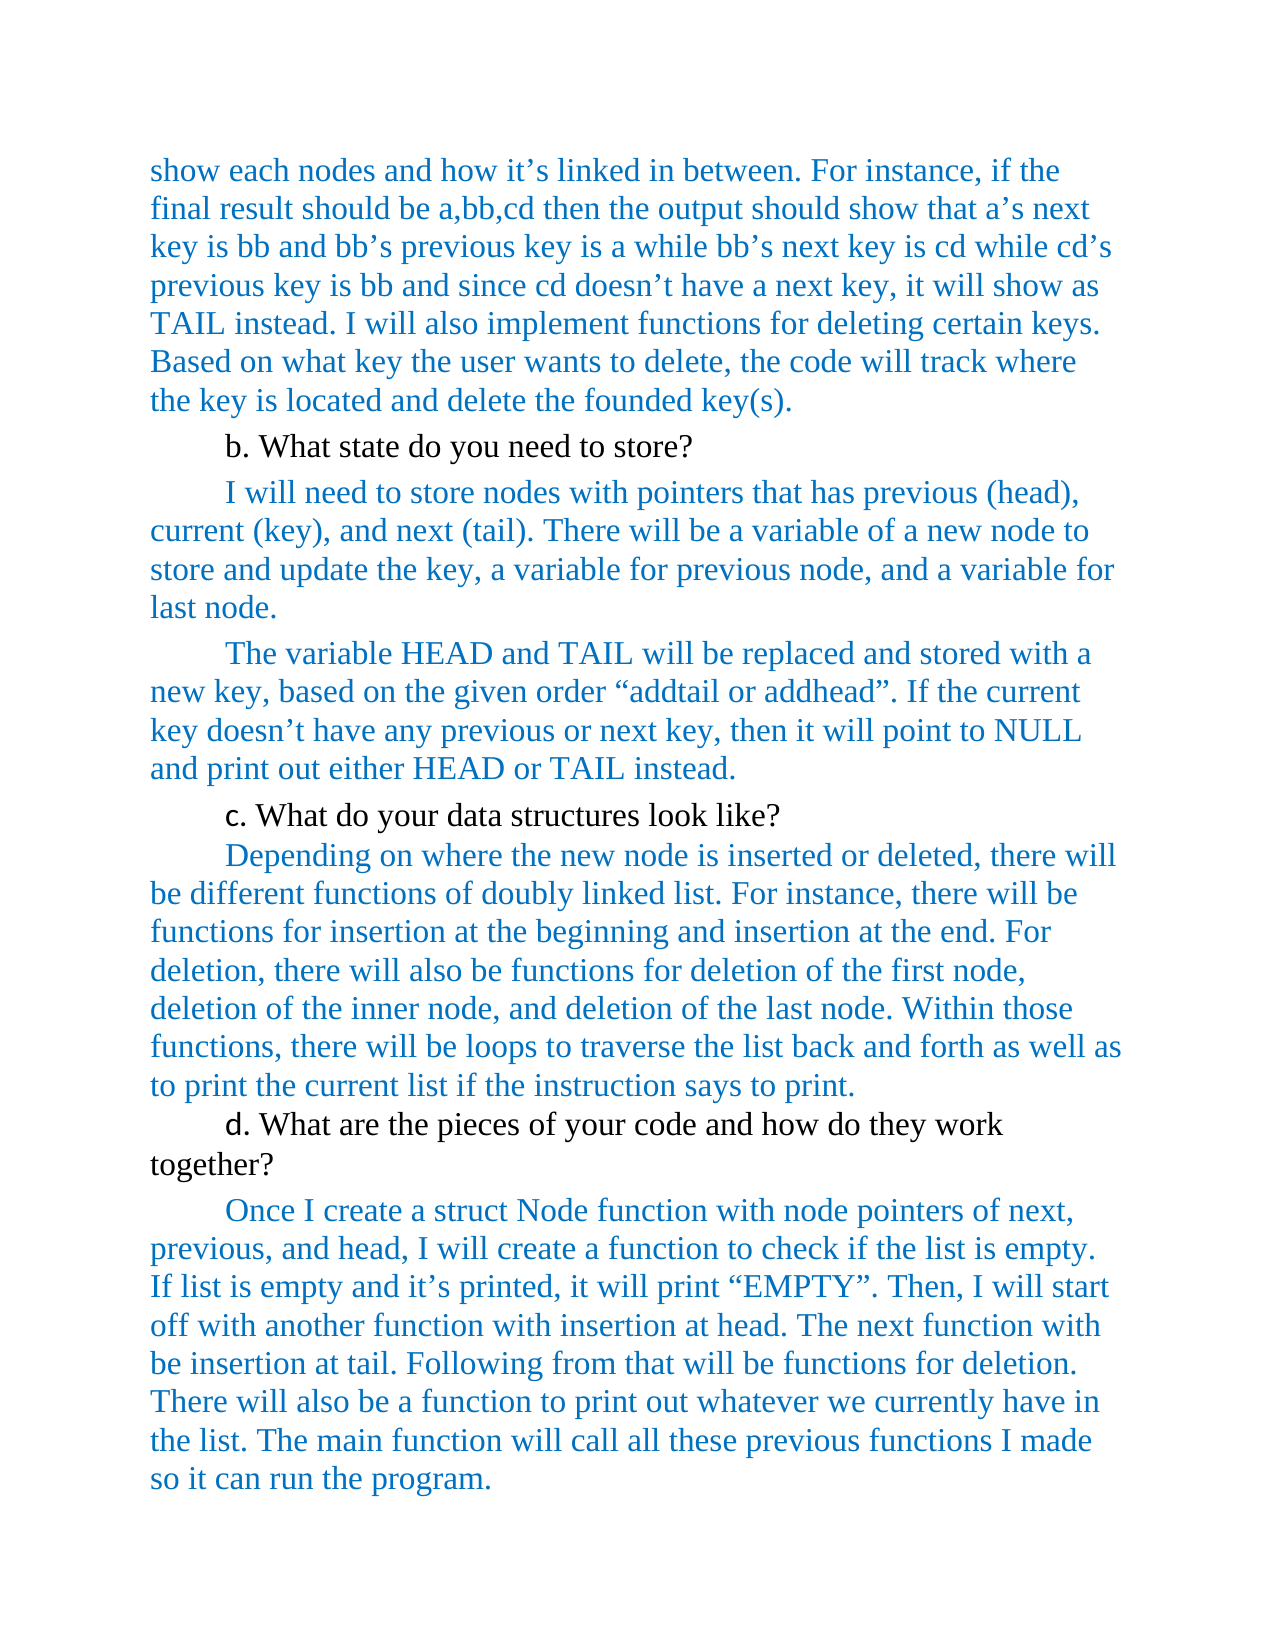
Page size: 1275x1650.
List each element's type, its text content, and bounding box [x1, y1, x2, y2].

list I will need to store nodes with pointers that has previous (head), current (key), and next (tail). There will be a variable of a new node to store and update the key, a variable for previous node, and a variable for last node. [150, 472, 1125, 625]
list Once I create a struct Node function with node pointers of next, previous, and head, I will create a function to check if the list is empty. If list is empty and it’s printed, it will print “EMPTY”. Then, I will start off with another function with insertion at head. The next function with be insertion at tail. Following from that will be functions for deletion. There will also be a function to print out whatever we currently have in the list. The main function will call all these previous functions I made so it can run the program. [150, 1190, 1125, 1497]
list c. What do your data structures look like? [150, 794, 1125, 835]
list The variable HEAD and TAIL will be replaced and stored with a new key, based on the given order “addtail or addhead”. If the current key doesn’t have any previous or next key, then it will point to NULL and print out either HEAD or TAIL instead. [150, 633, 1125, 786]
list d. What are the pieces of your code and how do they work together? [150, 1103, 1125, 1182]
list Depending on where the new node is inserted or deleted, there will be different functions of doubly linked list. For instance, there will be functions for insertion at the beginning and insertion at the end. For deletion, there will also be functions for deletion of the first node, deletion of the inner node, and deletion of the last node. Within those functions, there will be loops to traverse the list back and forth as well as to print the current list if the instruction says to print. [150, 835, 1125, 1103]
list b. What state do you need to store? [150, 426, 1125, 464]
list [150, 150, 1125, 418]
